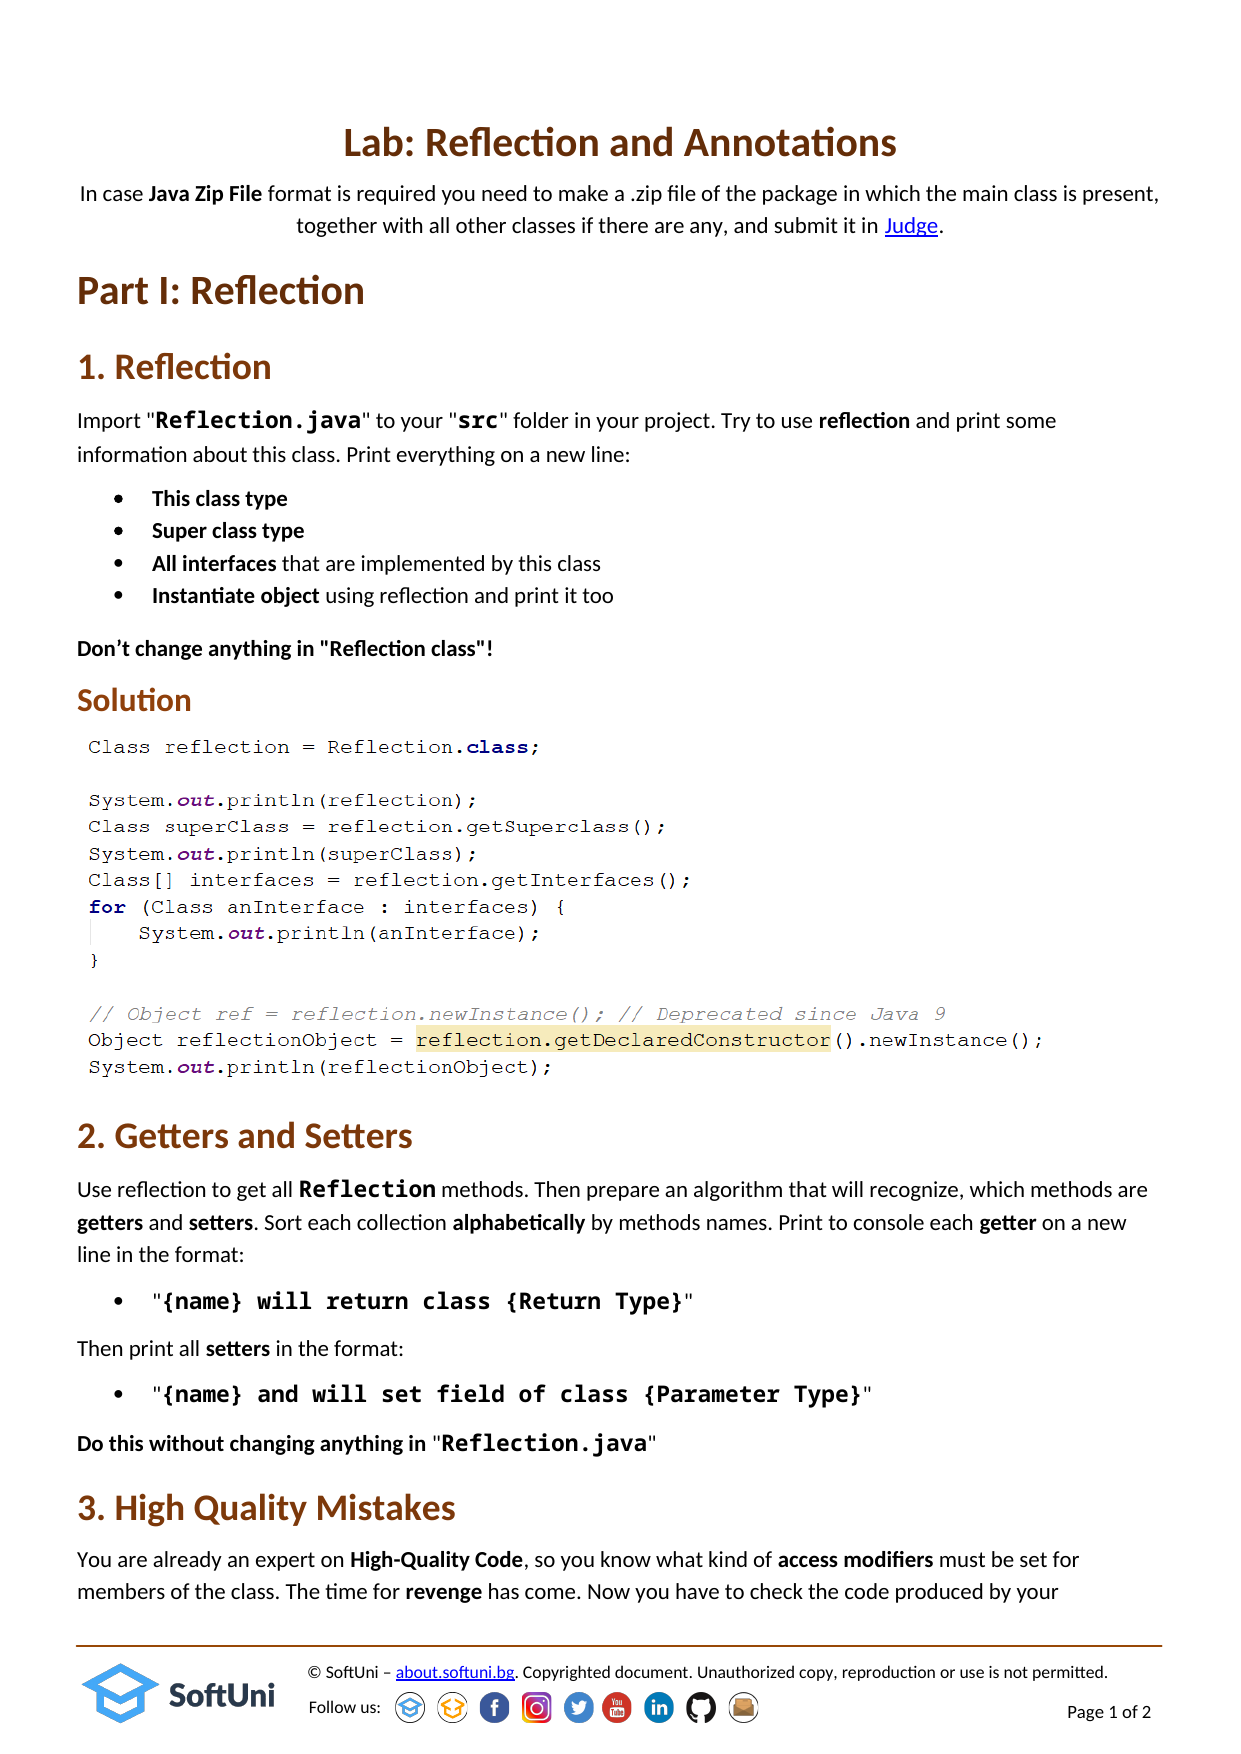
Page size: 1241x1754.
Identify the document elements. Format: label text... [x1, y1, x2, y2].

list "{name} and will set field of class {Parameter Type}" [114, 1378, 1163, 1410]
subtitle Reflection [77, 343, 1163, 389]
subtitle High Quality Mistakes [77, 1484, 1163, 1529]
list Super class type [114, 517, 1163, 545]
picture [665, 1692, 674, 1701]
text Import "Reflection.java" to your "src" folder in your project. Try to use reflection and print some information about this class. Print everything on a new line: [77, 404, 1163, 468]
picture [564, 1692, 594, 1723]
picture [728, 1692, 759, 1723]
list Instantiate object using reflection and print it too [114, 581, 1163, 609]
picture [644, 1692, 653, 1701]
picture [644, 1714, 653, 1723]
subtitle Getters and Setters [77, 1112, 1163, 1158]
subtitle Lab: Reflection and Annotations [77, 116, 1163, 167]
list "{name} will return class {Return Type}" [114, 1285, 1163, 1317]
text In case Java Zip File format is required you need to make a .zip file of the package in which the main class is present, together with all other classes if there are any, and submit it in Judge. [77, 179, 1163, 239]
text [77, 1545, 1163, 1605]
picture [75, 1658, 281, 1729]
list All interfaces that are implemented by this class [114, 549, 1163, 577]
subtitle Part I: Reflection [77, 264, 1163, 315]
text Then print all setters in the format: [77, 1334, 1163, 1362]
text Don’t change anything in "Reflection class"! [77, 634, 1163, 662]
picture [76, 733, 1070, 1087]
picture [658, 1705, 667, 1714]
text Use reflection to get all Reflection methods. Then prepare an algorithm that will recognize, which methods are getters and setters. Sort each collection alphabetically by methods names. Print to console each getter on a new line in the format: [77, 1173, 1163, 1269]
picture [437, 1692, 468, 1723]
picture [395, 1692, 425, 1723]
picture [479, 1692, 510, 1723]
picture [602, 1692, 632, 1723]
picture [686, 1692, 716, 1723]
text Do this without changing anything in "Reflection.java" [77, 1427, 1163, 1458]
list This class type [114, 484, 1163, 512]
picture [665, 1714, 674, 1723]
picture [522, 1692, 552, 1723]
subtitle Solution [77, 679, 1163, 719]
